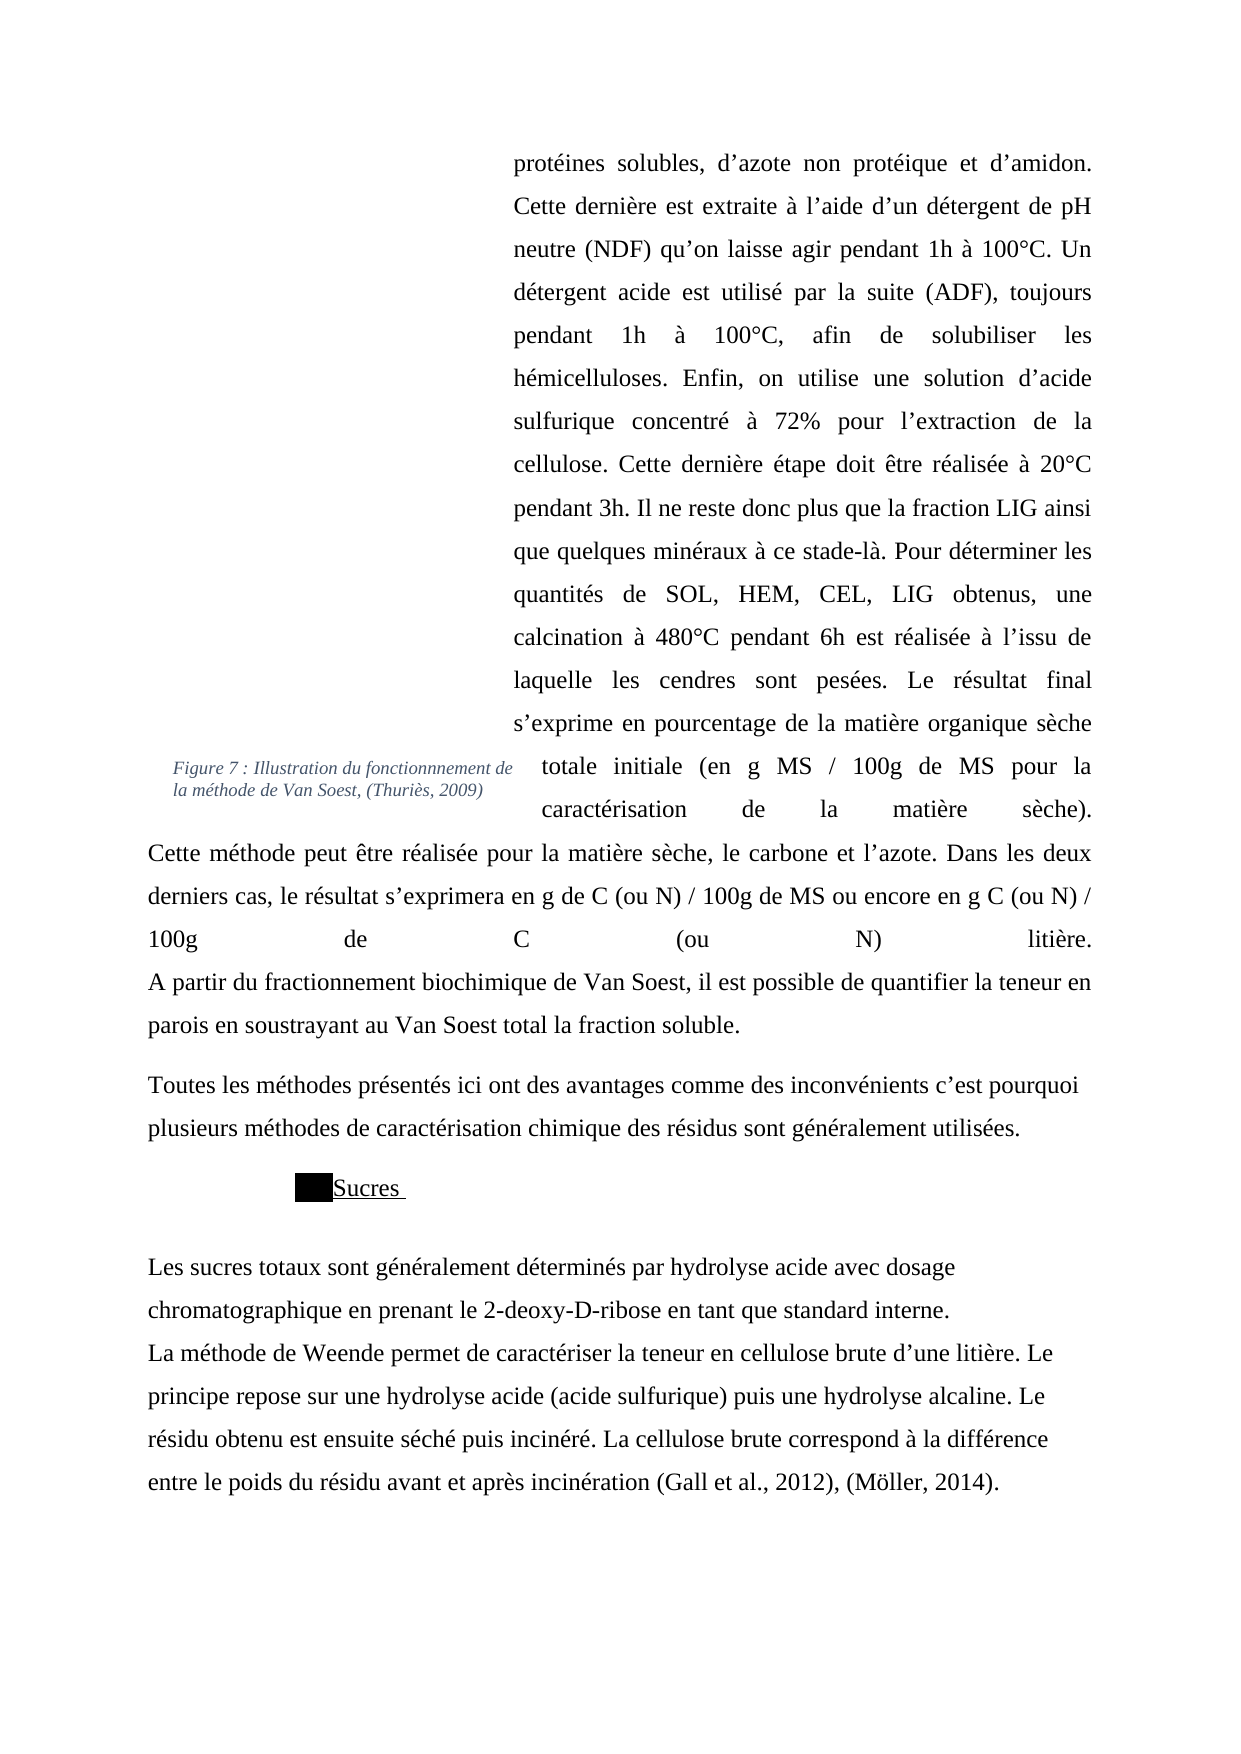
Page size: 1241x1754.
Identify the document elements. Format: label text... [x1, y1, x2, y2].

text Toutes les méthodes présentés ici ont des avantages comme des inconvénients c’est pourquoi plusieurs méthodes de caractérisation chimique des résidus sont généralement utilisées. [148, 1070, 1093, 1142]
text Les sucres totaux sont généralement déterminés par hydrolyse acide avec dosage chromatographique en prenant le 2-deoxy-D-ribose en tant que standard interne. La méthode de Weende permet de caractériser la teneur en cellulose brute d’une litière. Le principe repose sur une hydrolyse acide (acide sulfurique) puis une hydrolyse alcaline. Le résidu obtenu est ensuite séché puis incinéré. La cellulose brute correspond à la différence entre le poids du résidu avant et après incinération (Gall et al., 2012), (Möller, 2014). [148, 1252, 1093, 1496]
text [148, 148, 1093, 1039]
subtitle Sucres [333, 1173, 1093, 1202]
